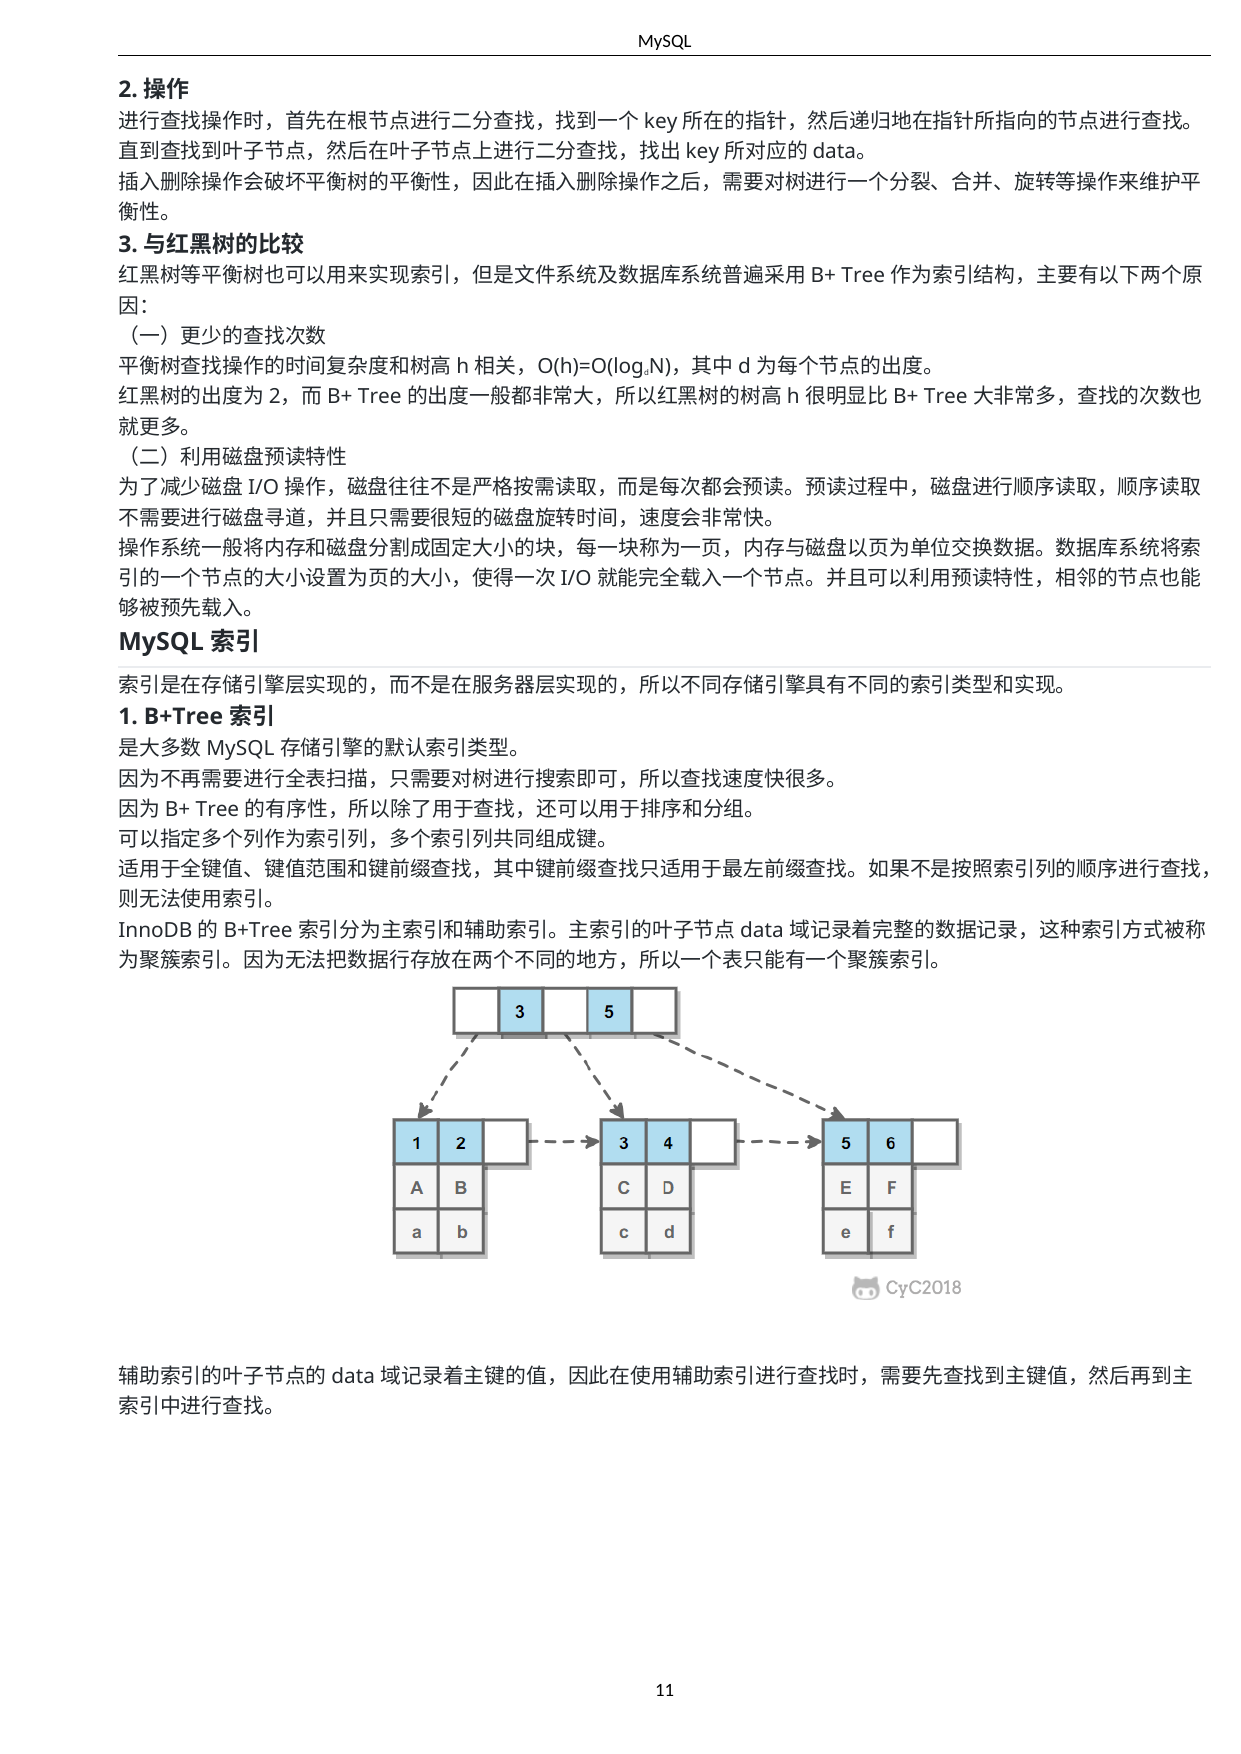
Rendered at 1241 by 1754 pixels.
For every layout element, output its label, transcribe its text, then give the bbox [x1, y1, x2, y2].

text 3. 与红黑树的比较 [118, 225, 1211, 259]
text 索引是在存储引擎层实现的，而不是在服务器层实现的，所以不同存储引擎具有不同的索引类型和实现。 [118, 668, 1211, 698]
text 因为 B+ Tree 的有序性，所以除了用于查找，还可以用于排序和分组。 [118, 792, 1211, 822]
text （二）利用磁盘预读特性 [118, 440, 1211, 471]
text 因为不再需要进行全表扫描，只需要对树进行搜索即可，所以查找速度快很多。 [118, 762, 1211, 792]
text InnoDB 的 B+Tree 索引分为主索引和辅助索引。主索引的叶子节点 data 域记录着完整的数据记录，这种索引方式被称为聚簇索引。因为无法把数据行存放在两个不同的地方，所以一个表只能有一个聚簇索引。 [118, 913, 1211, 973]
text 进行查找操作时，首先在根节点进行二分查找，找到一个 key 所在的指针，然后递归地在指针所指向的节点进行查找。直到查找到叶子节点，然后在叶子节点上进行二分查找，找出 key 所对应的 data。 [118, 104, 1211, 165]
text 2. 操作 [118, 71, 1211, 104]
text 适用于全键值、键值范围和键前缀查找，其中键前缀查找只适用于最左前缀查找。如果不是按照索引列的顺序进行查找，则无法使用索引。 [118, 852, 1211, 913]
text 操作系统一般将内存和磁盘分割成固定大小的块，每一块称为一页，内存与磁盘以页为单位交换数据。数据库系统将索引的一个节点的大小设置为页的大小，使得一次 I/O 就能完全载入一个节点。并且可以利用预读特性，相邻的节点也能够被预先载入。 [118, 531, 1211, 622]
text 1. B+Tree 索引 [118, 698, 1211, 731]
text 平衡树查找操作的时间复杂度和树高 h 相关，O(h)=O(logdN)，其中 d 为每个节点的出度。 [118, 349, 1211, 380]
text MySQL 索引 [118, 622, 1211, 666]
text 辅助索引的叶子节点的 data 域记录着主键的值，因此在使用辅助索引进行查找时，需要先查找到主键值，然后再到主索引中进行查找。 [118, 1359, 1211, 1420]
text 红黑树的出度为 2，而 B+ Tree 的出度一般都非常大，所以红黑树的树高 h 很明显比 B+ Tree 大非常多，查找的次数也就更多。 [118, 380, 1211, 440]
text 是大多数 MySQL 存储引擎的默认索引类型。 [118, 731, 1211, 762]
text （一）更少的查找次数 [118, 319, 1211, 349]
text 插入删除操作会破坏平衡树的平衡性，因此在插入删除操作之后，需要对树进行一个分裂、合并、旋转等操作来维护平衡性。 [118, 165, 1211, 225]
text 红黑树等平衡树也可以用来实现索引，但是文件系统及数据库系统普遍采用 B+ Tree 作为索引结构，主要有以下两个原因： [118, 259, 1211, 319]
text 为了减少磁盘 I/O 操作，磁盘往往不是严格按需读取，而是每次都会预读。预读过程中，磁盘进行顺序读取，顺序读取不需要进行磁盘寻道，并且只需要很短的磁盘旋转时间，速度会非常快。 [118, 471, 1211, 531]
picture [358, 973, 971, 1304]
text 可以指定多个列作为索引列，多个索引列共同组成键。 [118, 822, 1211, 852]
